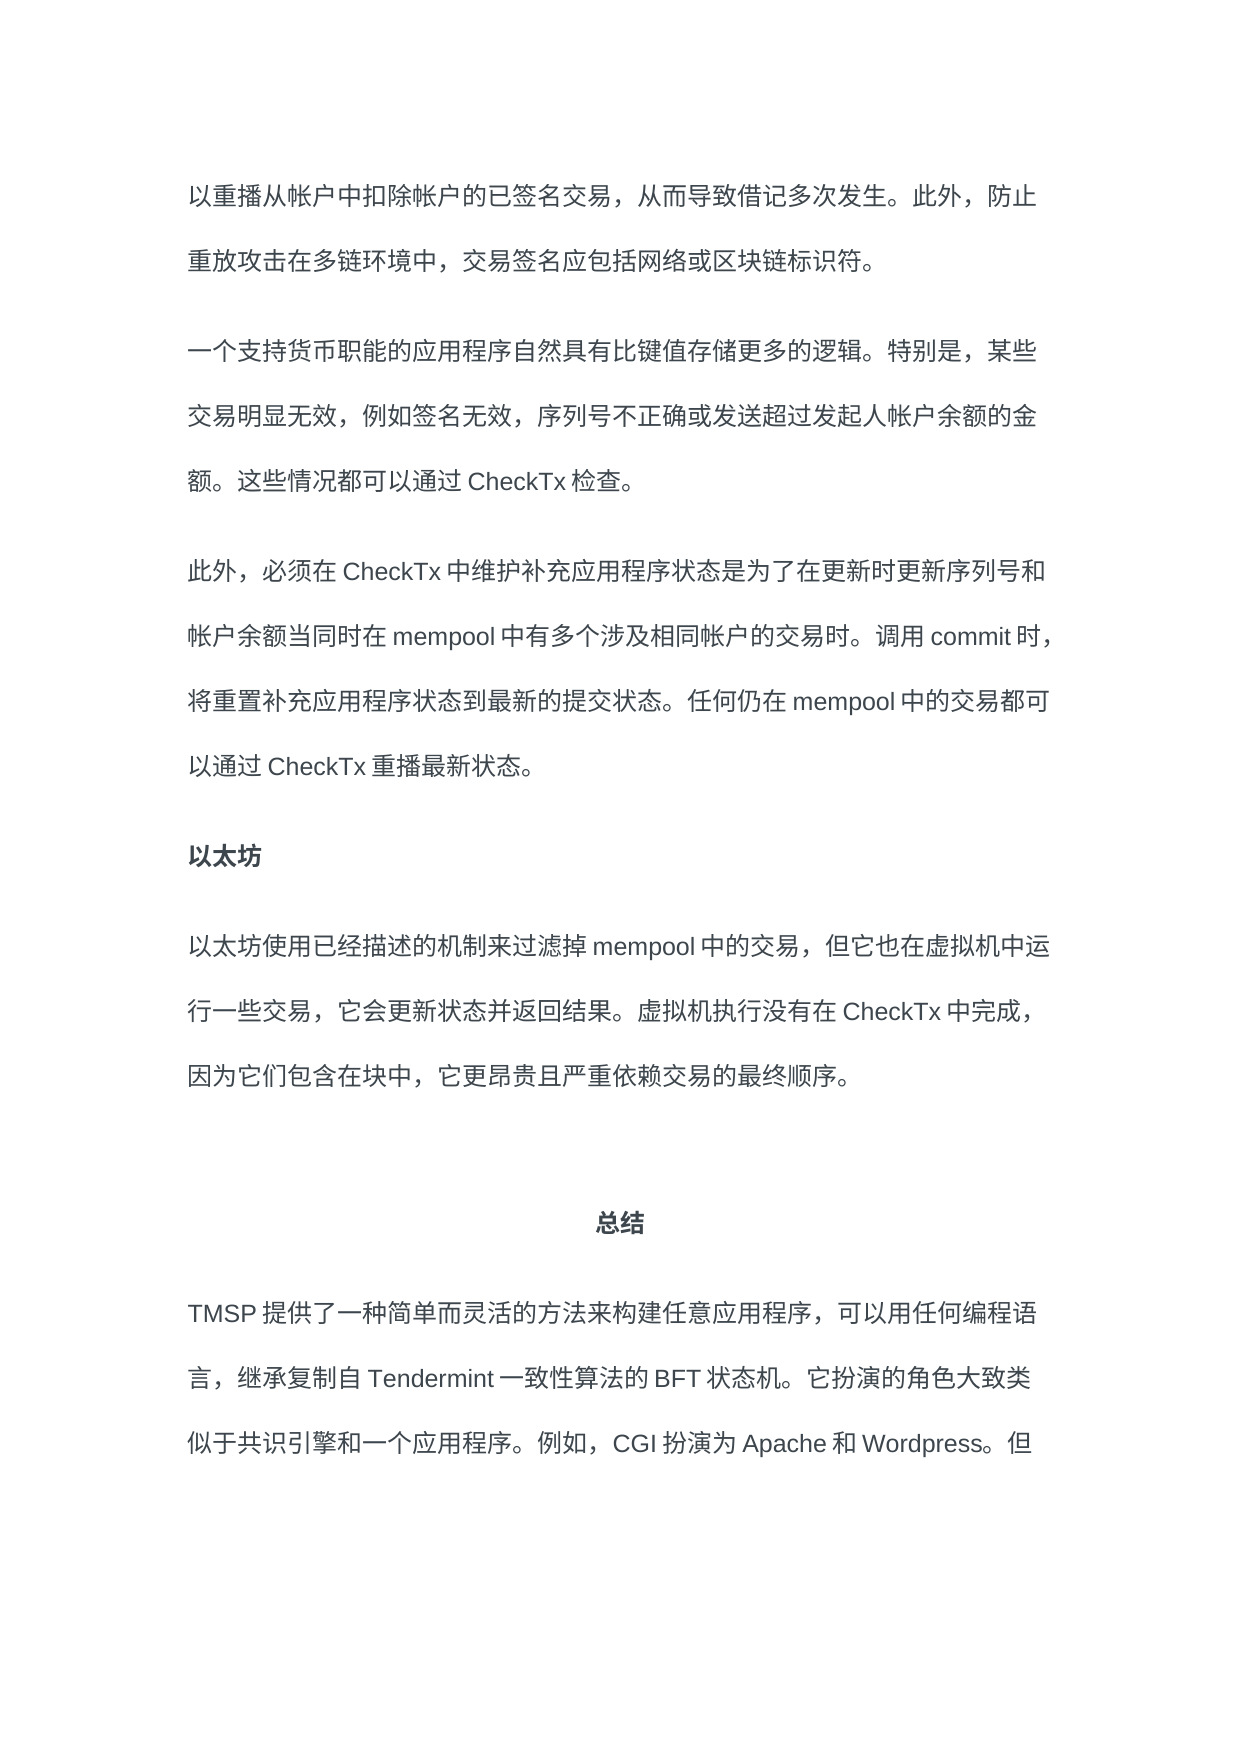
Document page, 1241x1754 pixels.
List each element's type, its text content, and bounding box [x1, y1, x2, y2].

text 一个支持货币职能的应用程序自然具有比键值存储更多的逻辑。特别是，某些交易明显无效，例如签名无效，序列号不正确或发送超过发起人帐户余额的金额。这些情况都可以通过CheckTx检查。 [187, 317, 1053, 512]
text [187, 1279, 1053, 1474]
text 此外，必须在CheckTx中维护补充应用程序状态是为了在更新时更新序列号和帐户余额当同时在mempool中有多个涉及相同帐户的交易时。调用commit时，将重置补充应用程序状态到最新的提交状态。任何仍在mempool中的交易都可以通过CheckTx重播最新状态。 [187, 537, 1053, 797]
text 总结 [187, 1189, 1053, 1254]
text 以太坊 [187, 822, 1053, 887]
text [187, 162, 1053, 292]
text 以太坊使用已经描述的机制来过滤掉mempool中的交易，但它也在虚拟机中运行一些交易，它会更新状态并返回结果。虚拟机执行没有在CheckTx中完成，因为它们包含在块中，它更昂贵且严重依赖交易的最终顺序。 [187, 912, 1053, 1107]
